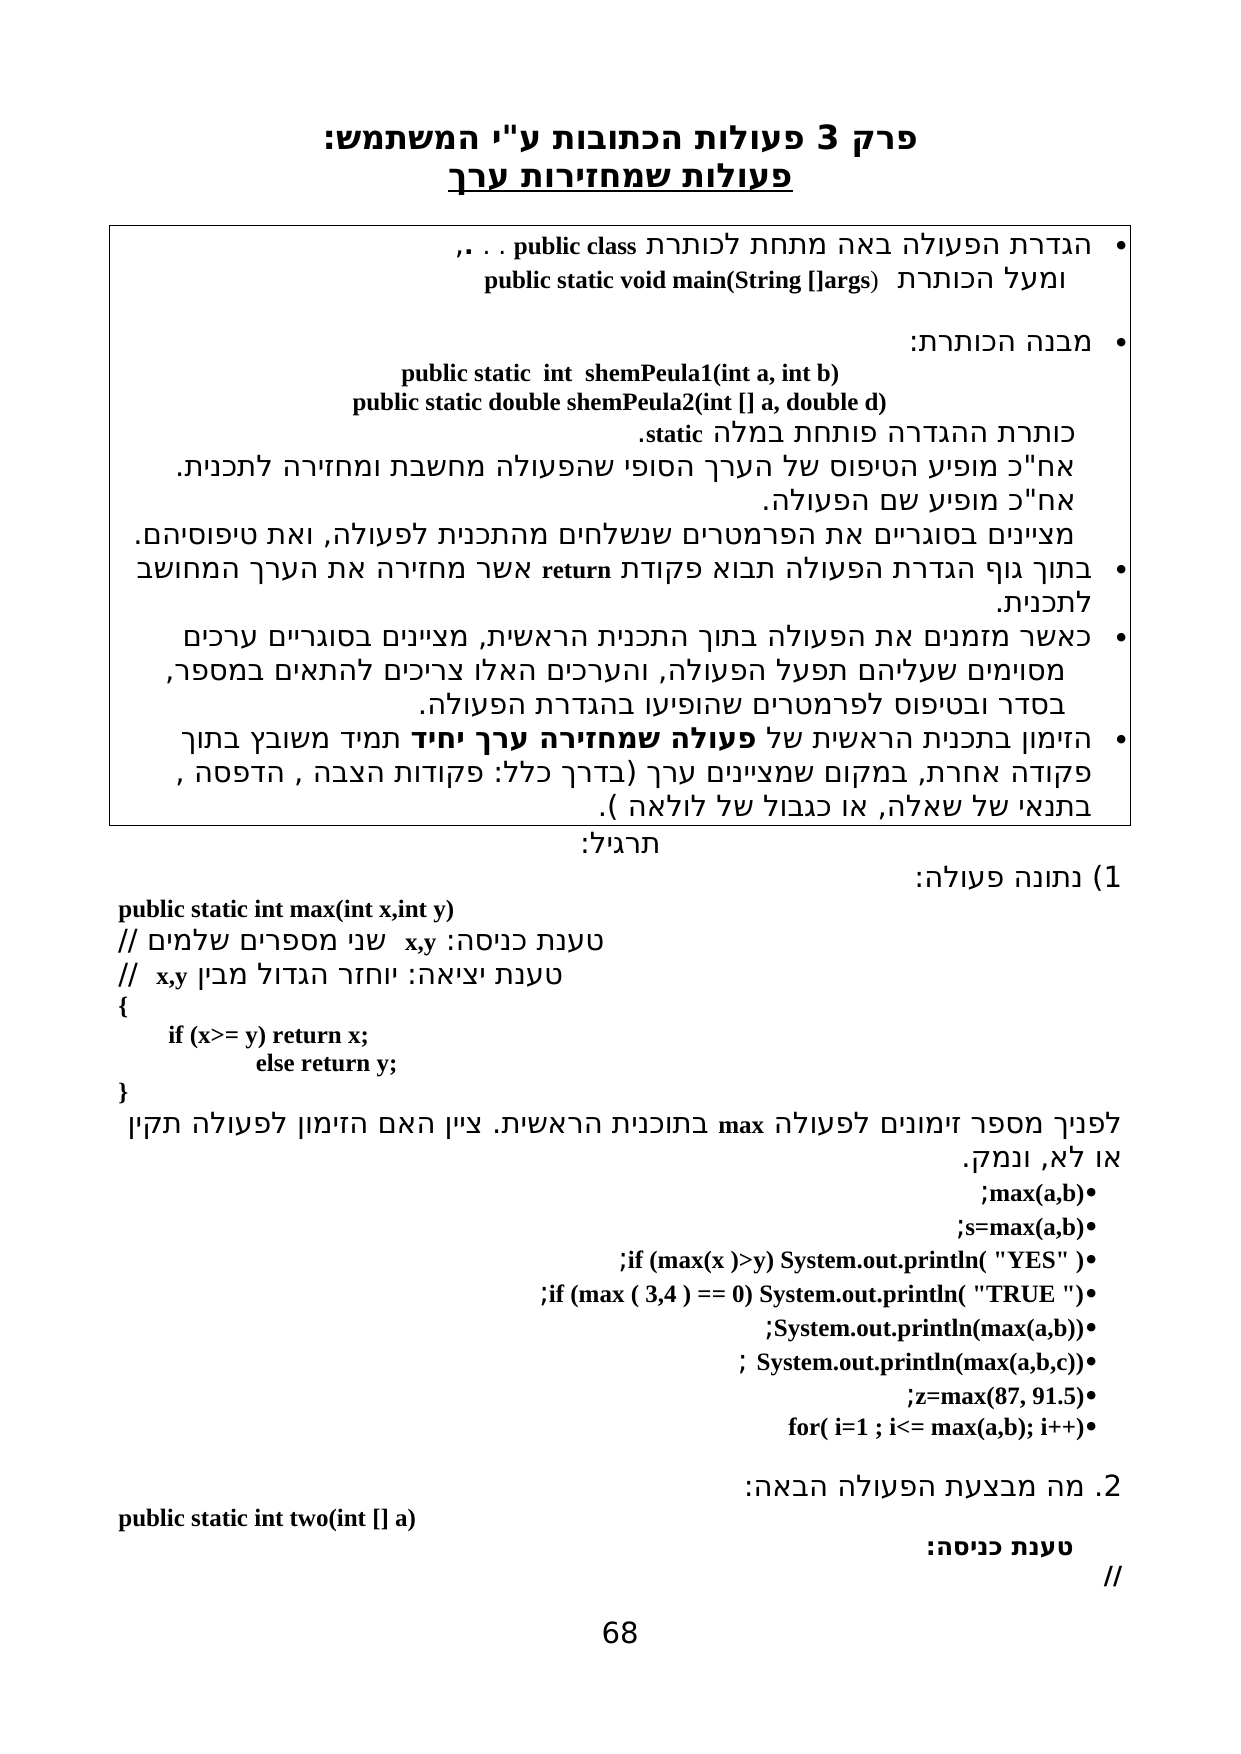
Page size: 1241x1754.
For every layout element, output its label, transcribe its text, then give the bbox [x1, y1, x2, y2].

list הזימון בתכנית הראשית של פעולה שמחזירה ערך יחיד תמיד משובץ בתוך פקודה אחרת, במקום שמציינים ערך (בדרך כלל: פקודות הצבה , הדפסה , בתנאי של שאלה, או כגבול של לולאה ). [110, 718, 1130, 825]
text public static int max(int x,int y) [118, 894, 1122, 923]
list בתוך גוף הגדרת הפעולה תבוא פקודת return אשר מחזירה את הערך המחושב לתכנית. [118, 552, 1122, 619]
list z=max(87, 91.5); [118, 1378, 1092, 1412]
text public static double shemPeula2(int [] a, double d) [118, 387, 1122, 416]
text מציינים בסוגריים את הפרמטרים שנשלחים מהתכנית לפעולה, ואת טיפוסיהם. [118, 518, 1122, 552]
list for( i=1 ; i<= max(a,b); i++) [118, 1412, 1092, 1440]
text פרק 3 פעולות הכתובות ע"י המשתמש: [118, 118, 1122, 157]
text { [118, 991, 1122, 1020]
text טענת כניסה: x,y שני מספרים שלמים // [118, 923, 1122, 957]
list כאשר מזמנים את הפעולה בתוך התכנית הראשית, מציינים בסוגריים ערכים [118, 619, 1122, 653]
text פעולות שמחזירות ערך [118, 157, 1122, 196]
text טענת יציאה: יוחזר הגדול מבין x,y // [118, 957, 1122, 991]
list מבנה הכותרת: [118, 324, 1122, 358]
text } [118, 1077, 1122, 1106]
list הגדרת הפעולה באה מתחת לכותרת public class . . ., [110, 226, 1130, 262]
text public static int shemPeula1(int a, int b) [118, 358, 1122, 387]
text ומעל הכותרת public static void main(String []args) [118, 262, 1122, 296]
text אח"כ מופיע הטיפוס של הערך הסופי שהפעולה מחשבת ומחזירה לתכנית. [118, 450, 1122, 484]
list max(a,b); [118, 1174, 1092, 1208]
text בסדר ובטיפוס לפרמטרים שהופיעו בהגדרת הפעולה. [118, 687, 1122, 718]
text תרגיל: [118, 826, 1122, 860]
text כותרת ההגדרה פותחת במלה static. [118, 416, 1122, 450]
list System.out.println(max(a,b,c)) ; [118, 1344, 1092, 1378]
list if (max(x )>y) System.out.println( "YES" ); [118, 1242, 1092, 1276]
text 1) נתונה פעולה: [118, 860, 1122, 894]
text public static int two(int [] a) [118, 1503, 1122, 1532]
text לפניך מספר זימונים לפעולה max בתוכנית הראשית. ציין האם הזימון לפעולה תקין או לא, ונמק. [118, 1106, 1122, 1174]
list if (max ( 3,4 ) == 0) System.out.println( "TRUE "); [118, 1276, 1092, 1310]
text else return y; [118, 1048, 1122, 1077]
text אח"כ מופיע שם הפעולה. [118, 484, 1122, 518]
text מסוימים שעליהם תפעל הפעולה, והערכים האלו צריכים להתאים במספר, [118, 653, 1122, 687]
text 2. מה מבצעת הפעולה הבאה: [118, 1469, 1122, 1503]
text if (x>= y) return x; [118, 1020, 1122, 1048]
list s=max(a,b); [118, 1208, 1092, 1242]
text טענת כניסה: // [118, 1532, 1122, 1590]
list System.out.println(max(a,b)); [118, 1310, 1092, 1344]
